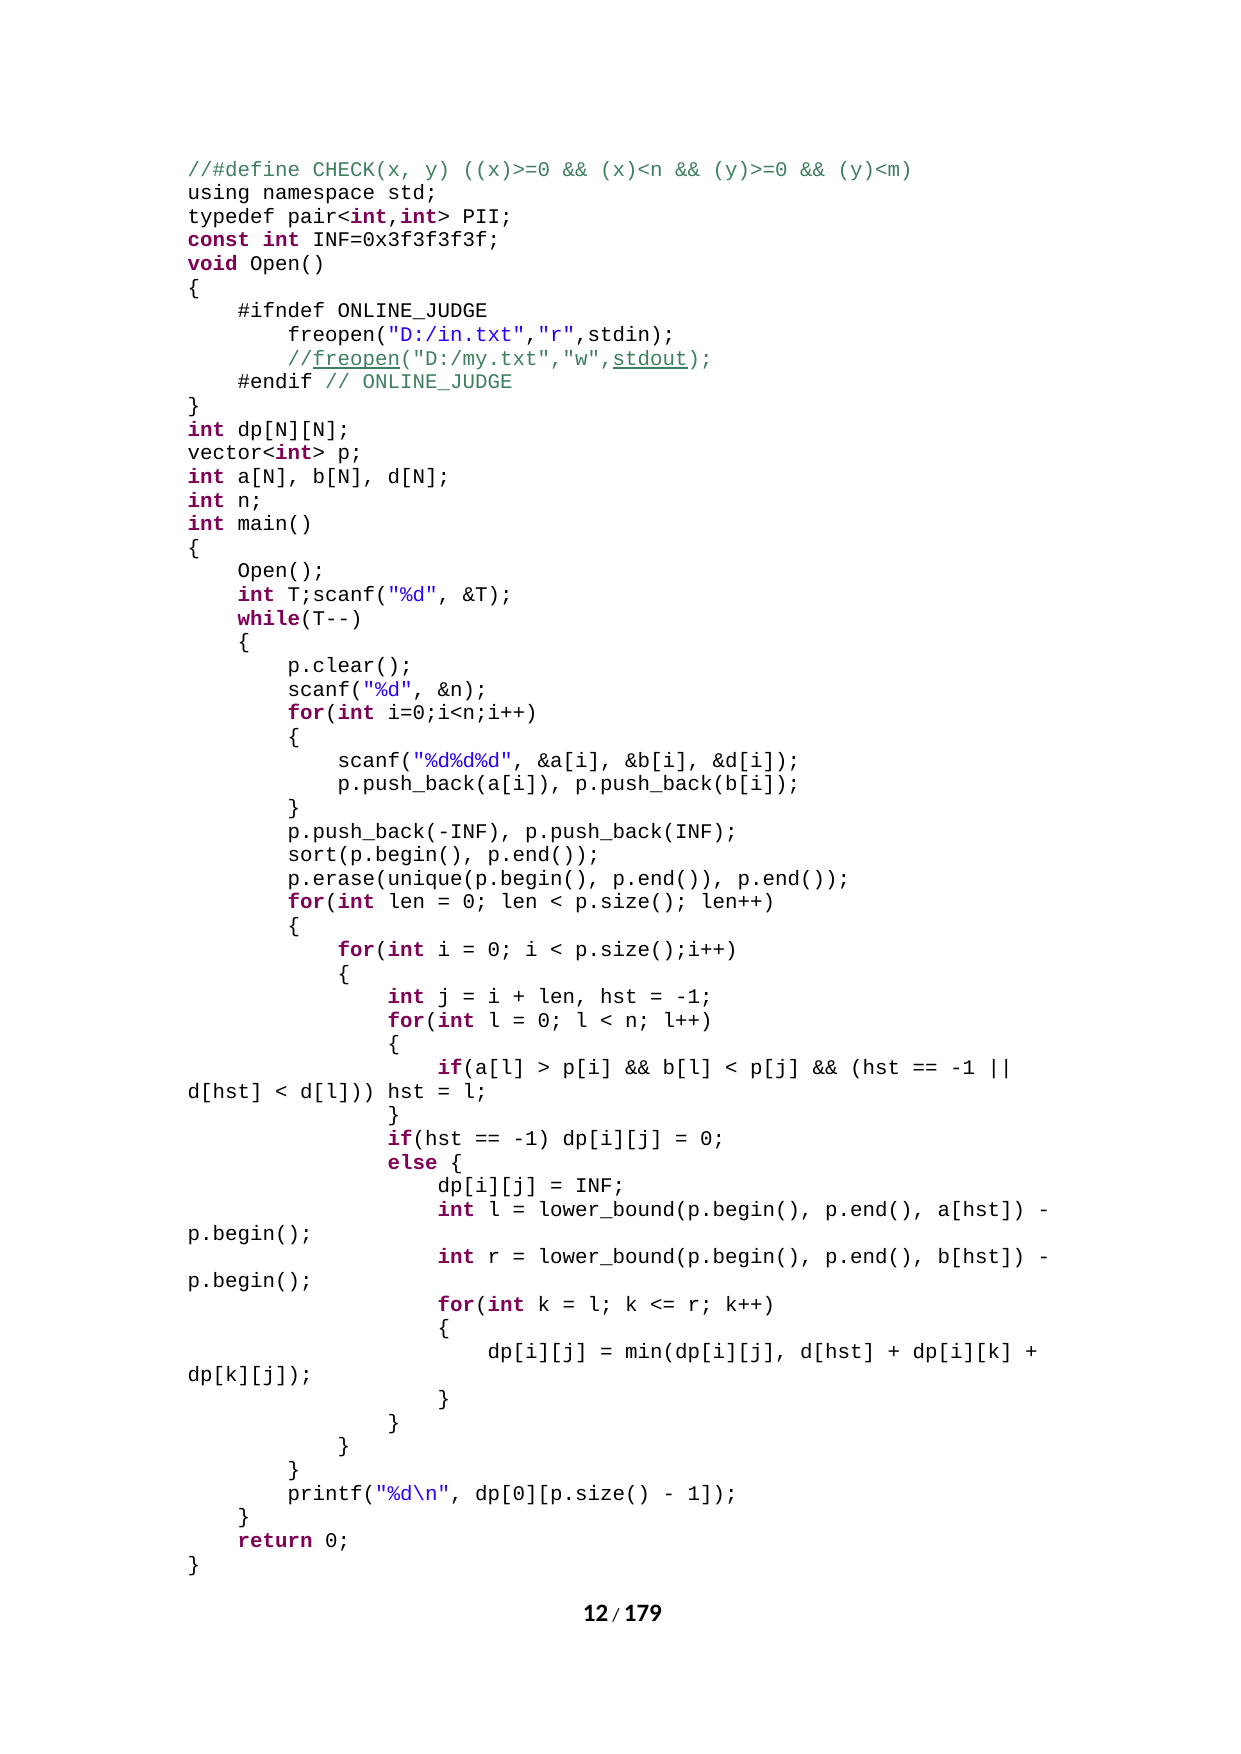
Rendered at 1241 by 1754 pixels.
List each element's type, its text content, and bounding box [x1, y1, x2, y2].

text int r = lower_bound(p.begin(), p.end(), b[hst]) - p.begin(); [187, 1246, 1053, 1293]
text { [187, 631, 1053, 655]
text } [187, 1506, 1053, 1530]
text Open(); [187, 561, 1053, 584]
text #ifndef ONLINE_JUDGE [187, 300, 1053, 324]
text int j = i + len, hst = -1; [187, 986, 1053, 1010]
text printf("%d\n", dp[0][p.size() - 1]); [187, 1483, 1053, 1506]
text } [187, 1104, 1053, 1128]
text sort(p.begin(), p.end()); [187, 844, 1053, 868]
text } [187, 1459, 1053, 1483]
text typedef pair<int,int> PII; [187, 206, 1053, 229]
text using namespace std; [187, 182, 1053, 206]
text return 0; [187, 1530, 1053, 1554]
text int l = lower_bound(p.begin(), p.end(), a[hst]) - p.begin(); [187, 1199, 1053, 1246]
text vector<int> p; [187, 442, 1053, 466]
text for(int len = 0; len < p.size(); len++) [187, 892, 1053, 915]
text } [187, 1554, 1053, 1577]
text int dp[N][N]; [187, 419, 1053, 442]
text //#define CHECK(x, y) ((x)>=0 && (x)<n && (y)>=0 && (y)<m) [187, 158, 1053, 182]
text if(a[l] > p[i] && b[l] < p[j] && (hst == -1 || d[hst] < d[l])) hst = l; [187, 1057, 1053, 1104]
text } [187, 395, 1053, 419]
text const int INF=0x3f3f3f3f; [187, 229, 1053, 253]
text { [187, 962, 1053, 986]
text { [187, 915, 1053, 939]
text void Open() [187, 253, 1053, 277]
text scanf("%d", &n); [187, 679, 1053, 702]
text for(int l = 0; l < n; l++) [187, 1010, 1053, 1033]
text } [187, 1435, 1053, 1459]
text p.clear(); [187, 655, 1053, 679]
text freopen("D:/in.txt","r",stdin); [187, 324, 1053, 348]
text while(T--) [187, 608, 1053, 631]
text p.erase(unique(p.begin(), p.end()), p.end()); [187, 868, 1053, 892]
text for(int i = 0; i < p.size();i++) [187, 939, 1053, 962]
text else { [187, 1152, 1053, 1175]
text } [187, 1412, 1053, 1435]
text p.push_back(-INF), p.push_back(INF); [187, 821, 1053, 844]
text { [187, 277, 1053, 300]
text int n; [187, 489, 1053, 513]
text scanf("%d%d%d", &a[i], &b[i], &d[i]); [187, 750, 1053, 773]
text p.push_back(a[i]), p.push_back(b[i]); [187, 773, 1053, 797]
text } [187, 1388, 1053, 1412]
text { [187, 1033, 1053, 1057]
text dp[i][j] = INF; [187, 1175, 1053, 1199]
text } [187, 797, 1053, 821]
text dp[i][j] = min(dp[i][j], d[hst] + dp[i][k] + dp[k][j]); [187, 1341, 1053, 1388]
text int a[N], b[N], d[N]; [187, 466, 1053, 489]
text int T;scanf("%d", &T); [187, 584, 1053, 608]
text if(hst == -1) dp[i][j] = 0; [187, 1128, 1053, 1152]
text for(int k = l; k <= r; k++) [187, 1293, 1053, 1317]
text //freopen("D:/my.txt","w",stdout); [187, 348, 1053, 371]
text #endif // ONLINE_JUDGE [187, 371, 1053, 395]
text { [187, 537, 1053, 561]
text for(int i=0;i<n;i++) [187, 702, 1053, 726]
text int main() [187, 513, 1053, 537]
text { [187, 1317, 1053, 1341]
text { [187, 726, 1053, 750]
